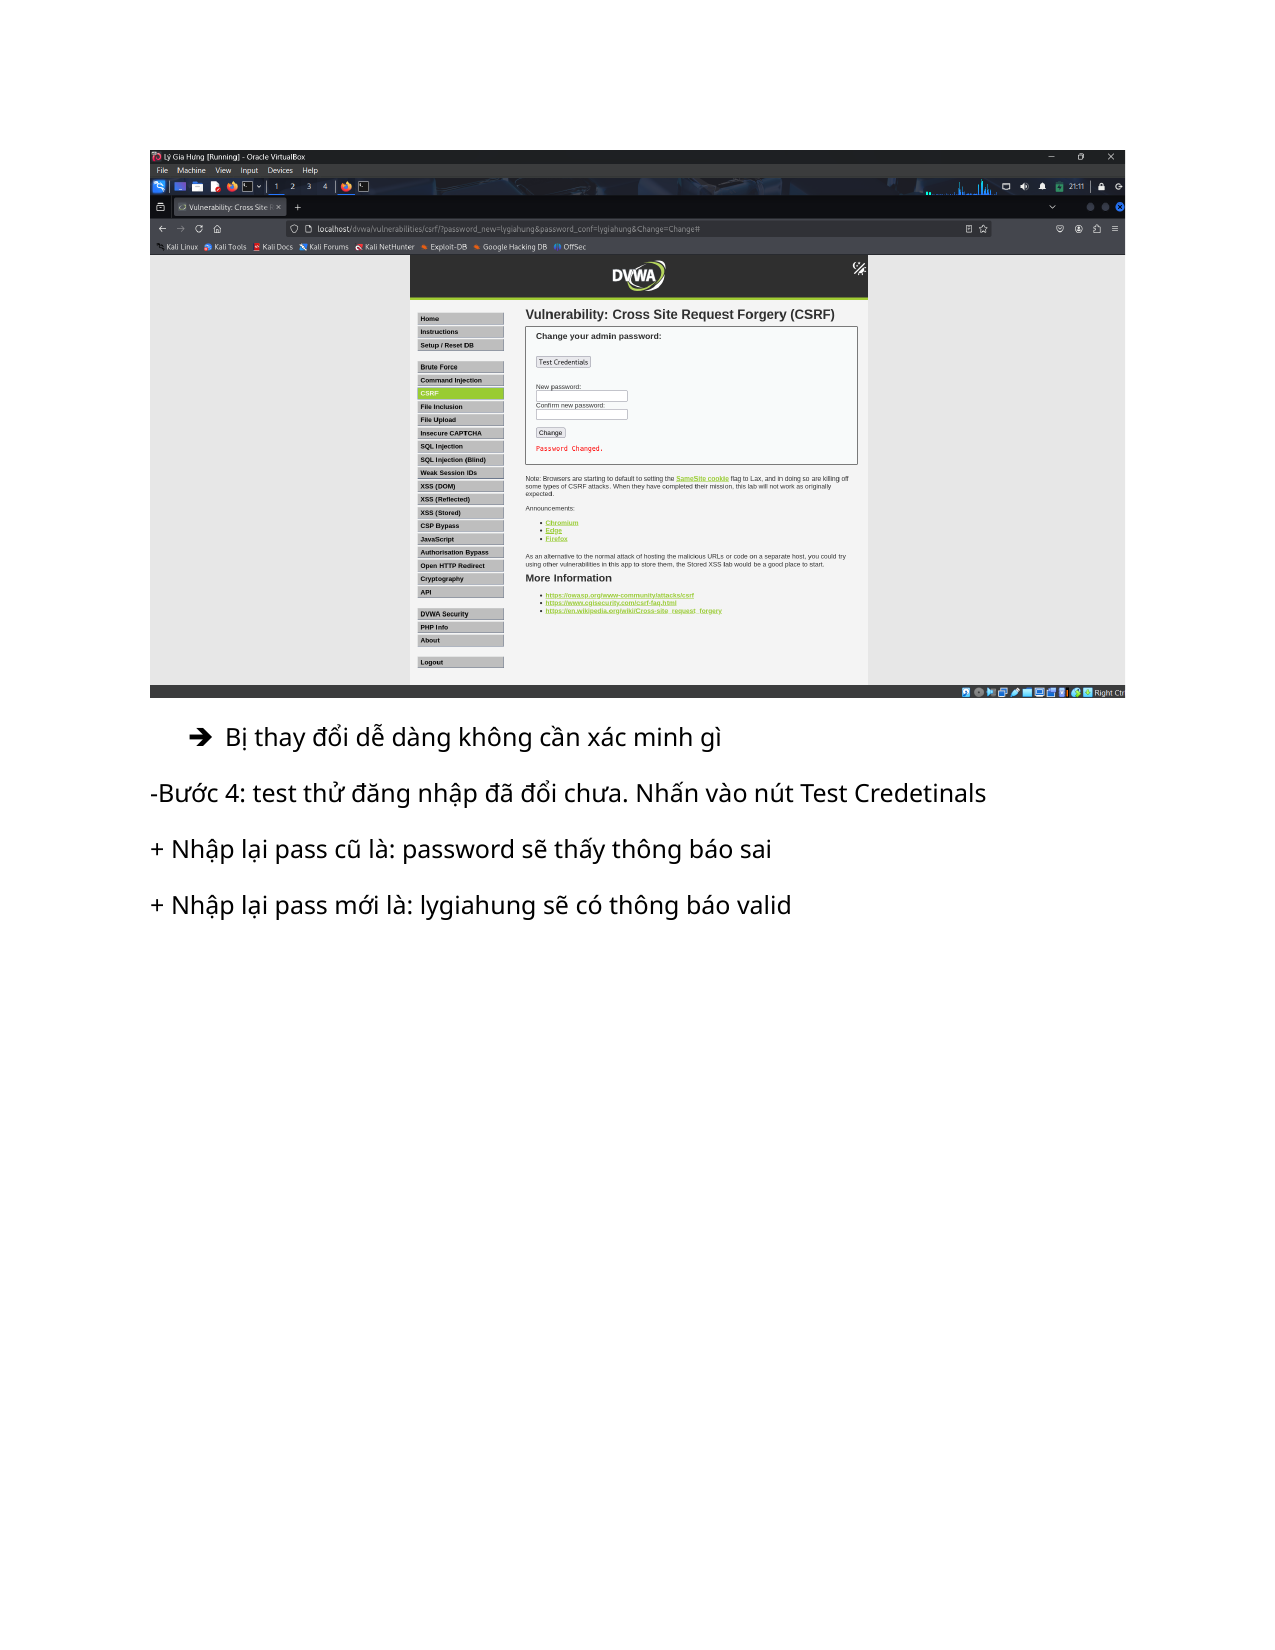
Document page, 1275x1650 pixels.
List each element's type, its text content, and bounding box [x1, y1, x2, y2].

text + Nhập lại pass mới là: lygiahung sẽ có thông báo valid [150, 887, 1125, 921]
text -Bước 4: test thử đăng nhập đã đổi chưa. Nhấn vào nút Test Credetinals [150, 776, 1125, 810]
picture [150, 150, 1125, 698]
text + Nhập lại pass cũ là: password sẽ thấy thông báo sai [150, 831, 1125, 866]
list Bị thay đổi dễ dàng không cần xác minh gì [187, 720, 1125, 754]
